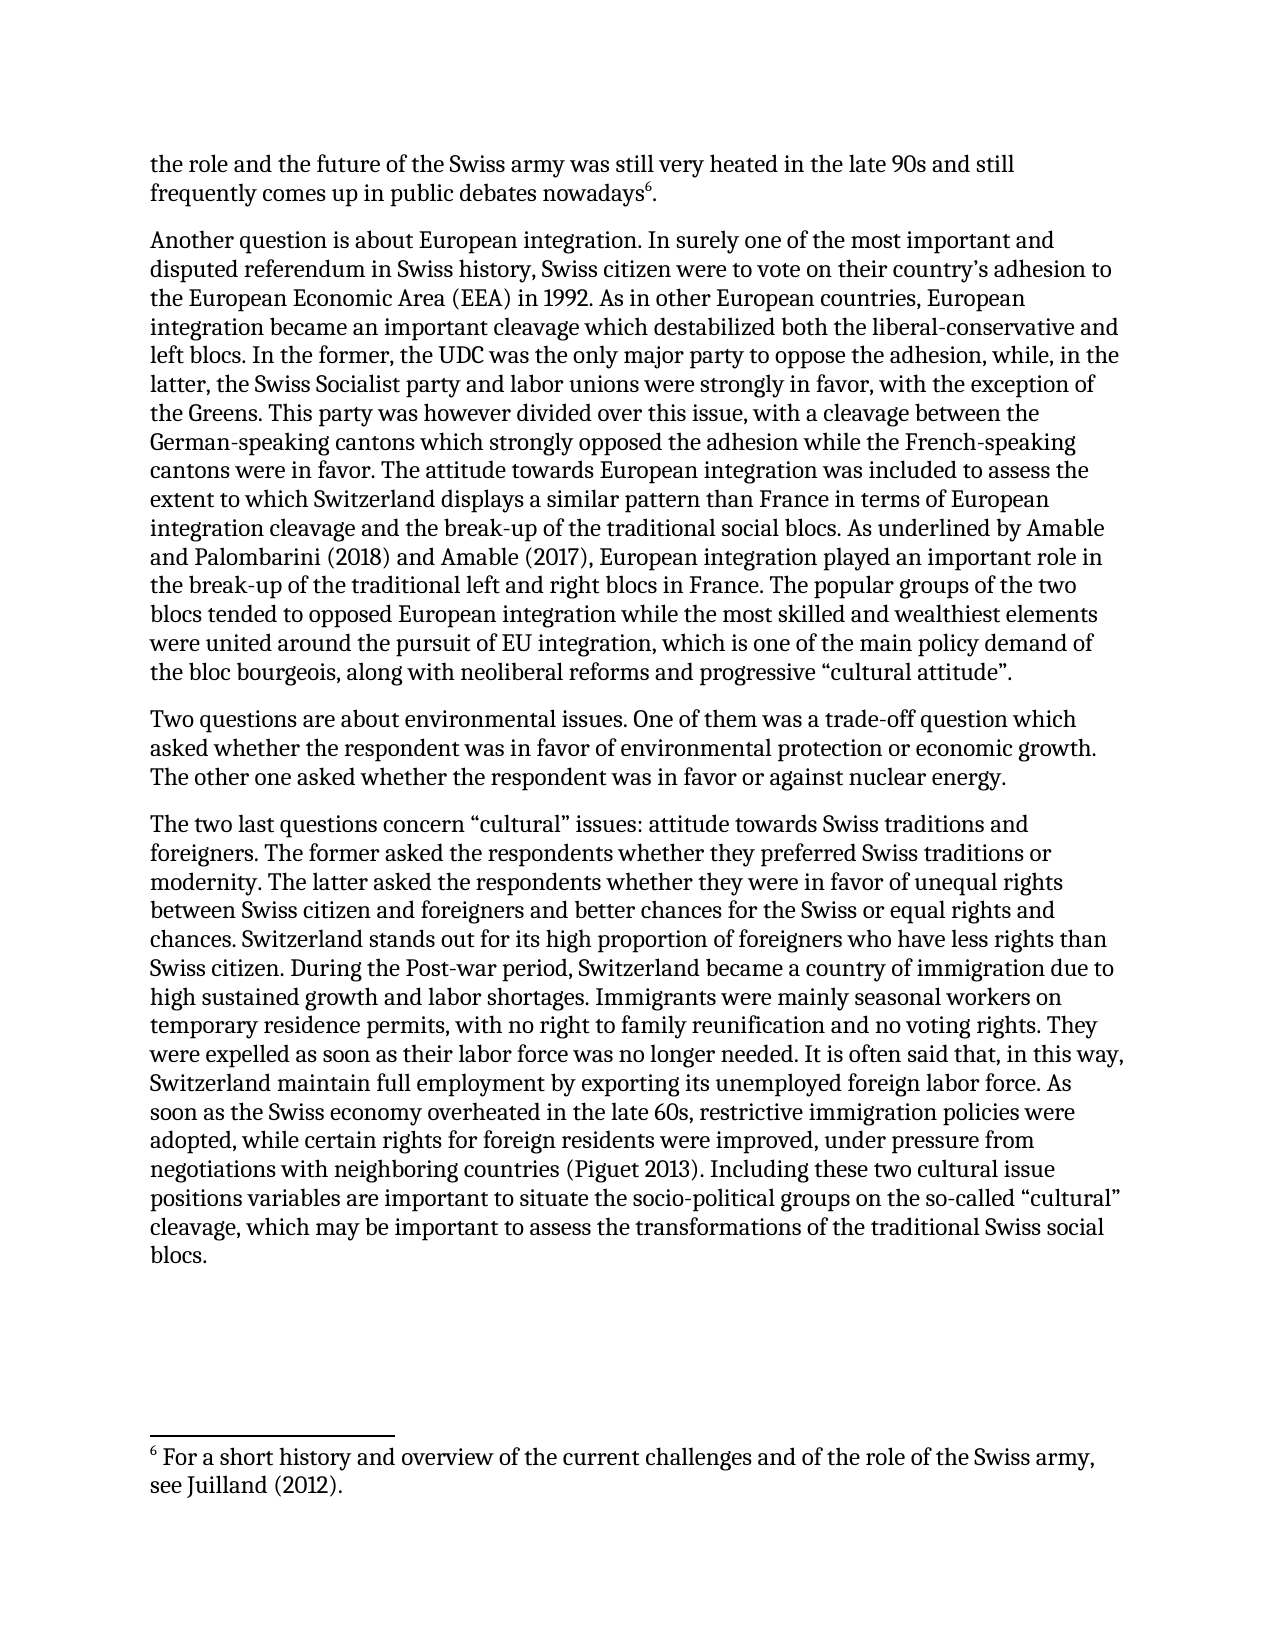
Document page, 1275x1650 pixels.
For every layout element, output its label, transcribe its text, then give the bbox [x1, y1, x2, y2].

text Two questions are about environmental issues. One of them was a trade-off question which asked whether the respondent was in favor of environmental protection or economic growth. The other one asked whether the respondent was in favor or against nuclear energy. [150, 705, 1125, 791]
text The two last questions concern “cultural” issues: attitude towards Swiss traditions and foreigners. The former asked the respondents whether they preferred Swiss traditions or modernity. The latter asked the respondents whether they were in favor of unequal rights between Swiss citizen and foreigners and better chances for the Swiss or equal rights and chances. Switzerland stands out for its high proportion of foreigners who have less rights than Swiss citizen. During the Post-war period, Switzerland became a country of immigration due to high sustained growth and labor shortages. Immigrants were mainly seasonal workers on temporary residence permits, with no right to family reunification and no voting rights. They were expelled as soon as their labor force was no longer needed. It is often said that, in this way, Switzerland maintain full employment by exporting its unemployed foreign labor force. As soon as the Swiss economy overheated in the late 60s, restrictive immigration policies were adopted, while certain rights for foreign residents were improved, under pressure from negotiations with neighboring countries (Piguet 2013). Including these two cultural issue positions variables are important to situate the socio-political groups on the so-called “cultural” cleavage, which may be important to assess the transformations of the traditional Swiss social blocs. [150, 810, 1125, 1270]
text Another question is about European integration. In surely one of the most important and disputed referendum in Swiss history, Swiss citizen were to vote on their country’s adhesion to the European Economic Area (EEA) in 1992. As in other European countries, European integration became an important cleavage which destabilized both the liberal-conservative and left blocs. In the former, the UDC was the only major party to oppose the adhesion, while, in the latter, the Swiss Socialist party and labor unions were strongly in favor, with the exception of the Greens. This party was however divided over this issue, with a cleavage between the German-speaking cantons which strongly opposed the adhesion while the French-speaking cantons were in favor. The attitude towards European integration was included to assess the extent to which Switzerland displays a similar pattern than France in terms of European integration cleavage and the break-up of the traditional social blocs. As underlined by Amable and Palombarini (2018) and Amable (2017), European integration played an important role in the break-up of the traditional left and right blocs in France. The popular groups of the two blocs tended to opposed European integration while the most skilled and wealthiest elements were united around the pursuit of EU integration, which is one of the main policy demand of the bloc bourgeois, along with neoliberal reforms and progressive “cultural attitude”. [150, 226, 1125, 686]
